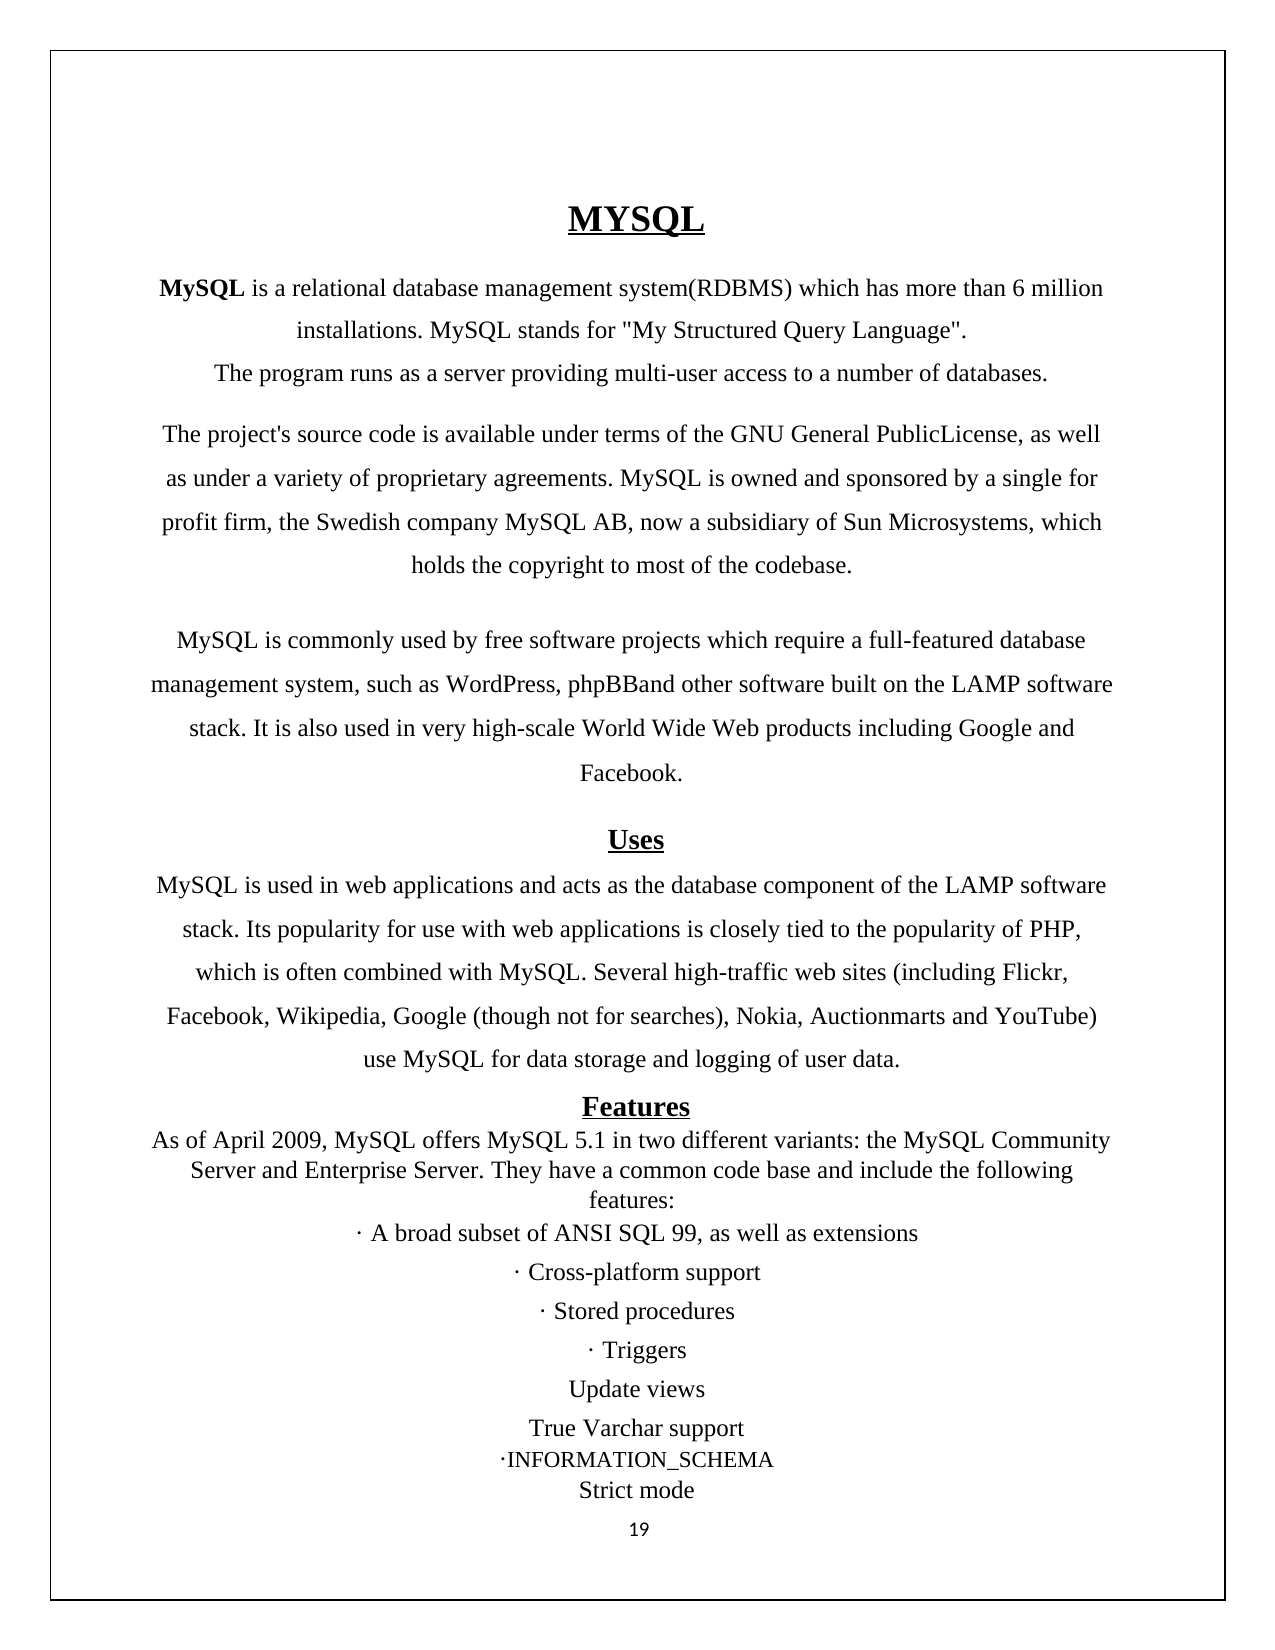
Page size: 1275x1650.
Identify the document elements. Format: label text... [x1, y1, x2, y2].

text Update views [150, 1374, 1123, 1403]
text Strict mode [150, 1476, 1123, 1504]
text MySQL is used in web applications and acts as the database component of the LAMP software stack. Its popularity for use with web applications is closely tied to the popularity of PHP, which is often combined with MySQL. Several high-traffic web sites (including Flickr, Facebook, Wikipedia, Google (though not for searches), Nokia, Auctionmarts and YouTube) use MySQL for data storage and logging of user data. [149, 870, 1114, 1073]
text The program runs as a server providing multi-user access to a number of databases. [149, 358, 1114, 387]
text · Cross-platform support [150, 1257, 1123, 1286]
text MySQL is a relational database management system(RDBMS) which has more than 6 million installations. MySQL stands for "My Structured Query Language". [149, 273, 1114, 344]
text · Triggers [150, 1335, 1123, 1364]
text Features [149, 1089, 1123, 1122]
text As of April 2009, MySQL offers MySQL 5.1 in two different variants: the MySQL Community Server and Enterprise Server. They have a common code base and include the following features: [149, 1125, 1114, 1214]
text MySQL is commonly used by free software projects which require a full-featured database management system, such as WordPress, phpBBand other software built on the LAMP software stack. It is also used in very high-scale World Wide Web products including Google and [149, 625, 1114, 742]
text · A broad subset of ANSI SQL 99, as well as extensions [150, 1218, 1123, 1247]
text True Varchar support [149, 1413, 1123, 1442]
subtitle MYSQL [150, 196, 1123, 239]
text Uses [149, 822, 1123, 856]
text Facebook. [149, 758, 1114, 787]
text · Stored procedures [150, 1296, 1123, 1325]
text ·INFORMATION_SCHEMA [149, 1444, 1123, 1473]
text The project's source code is available under terms of the GNU General PublicLicense, as well as under a variety of proprietary agreements. MySQL is owned and sponsored by a single for profit firm, the Swedish company MySQL AB, now a subsidiary of Sun Microsystems, which holds the copyright to most of the codebase. [149, 419, 1114, 579]
